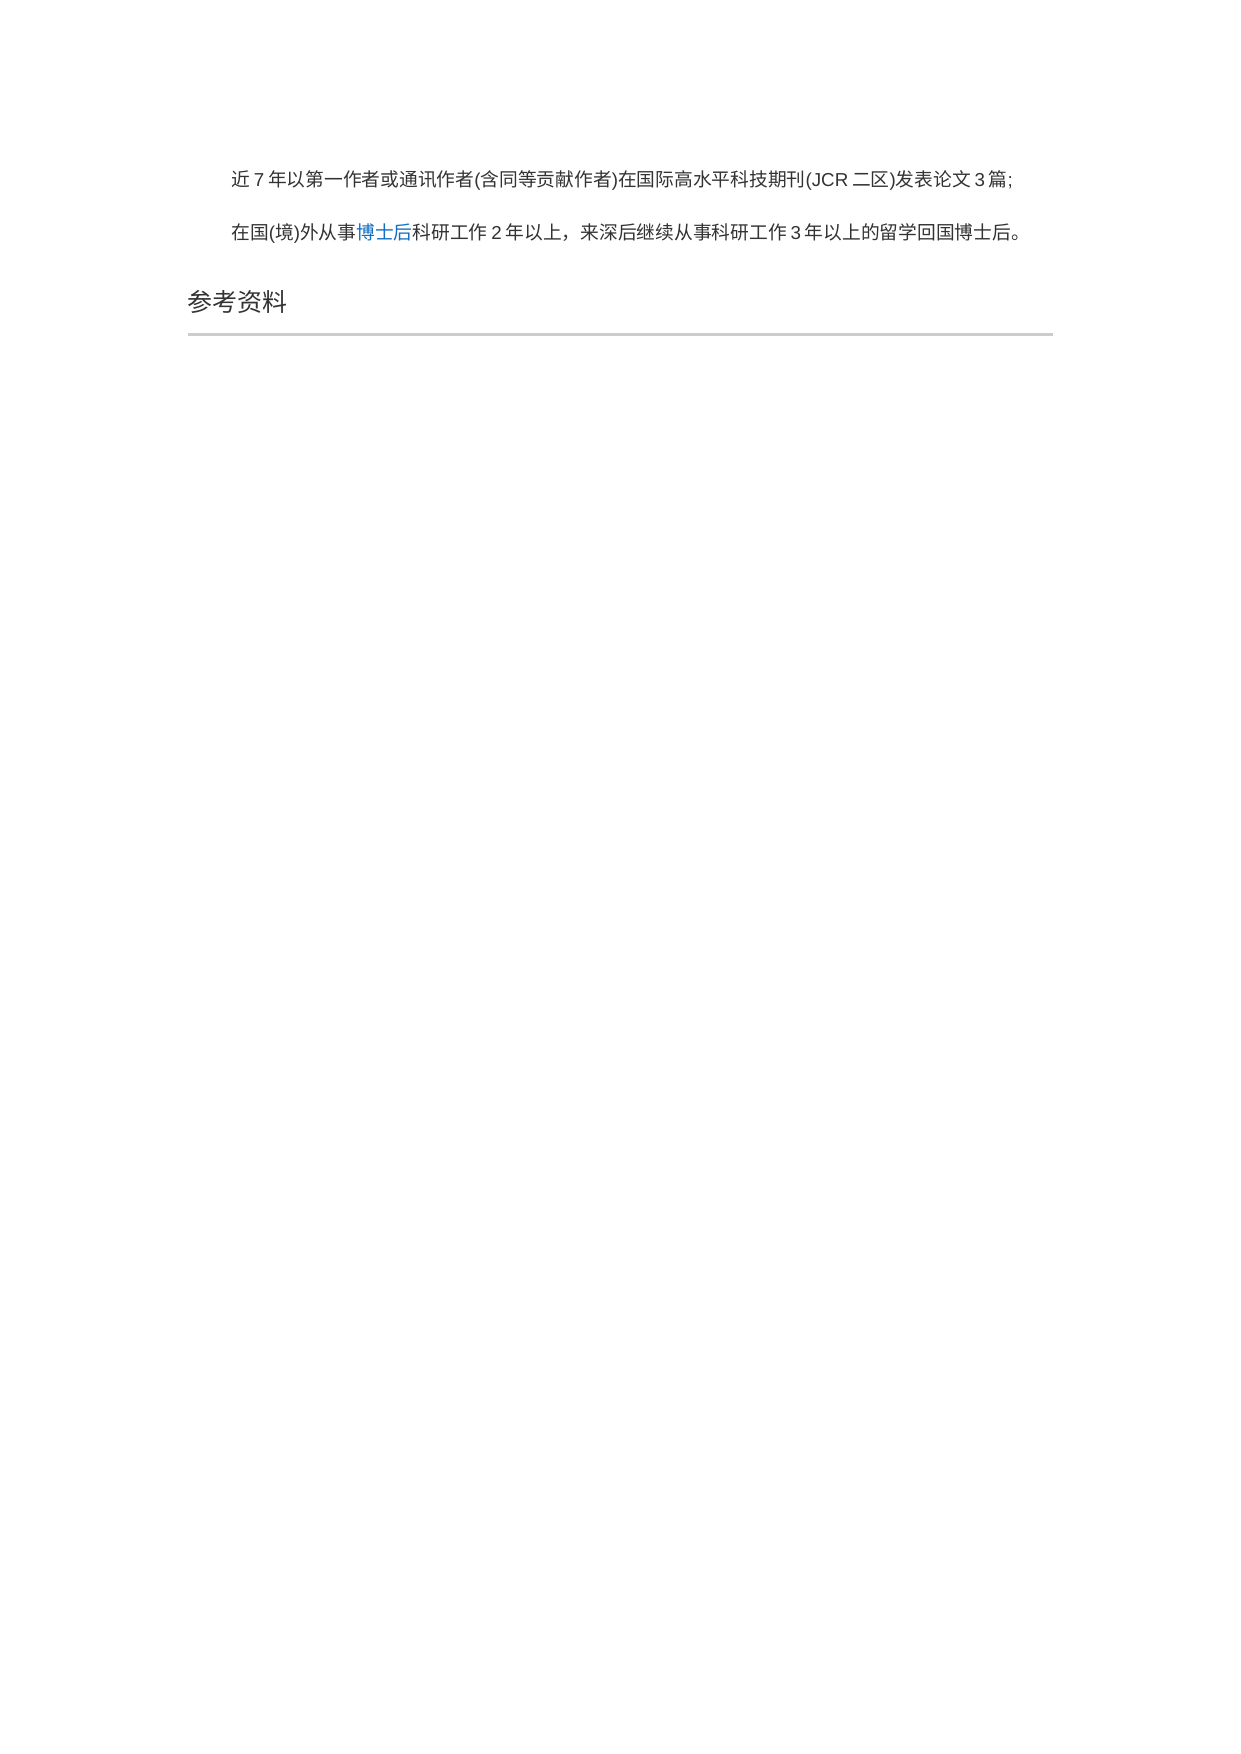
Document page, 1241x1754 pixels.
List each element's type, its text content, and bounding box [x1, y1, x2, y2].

text 在国(境)外从事博士后科研工作2年以上，来深后继续从事科研工作3年以上的留学回国博士后。 [187, 215, 1053, 247]
text 参考资料 [187, 268, 1053, 336]
text 近7年以第一作者或通讯作者(含同等贡献作者)在国际高水平科技期刊(JCR二区)发表论文3篇; [187, 162, 1053, 194]
